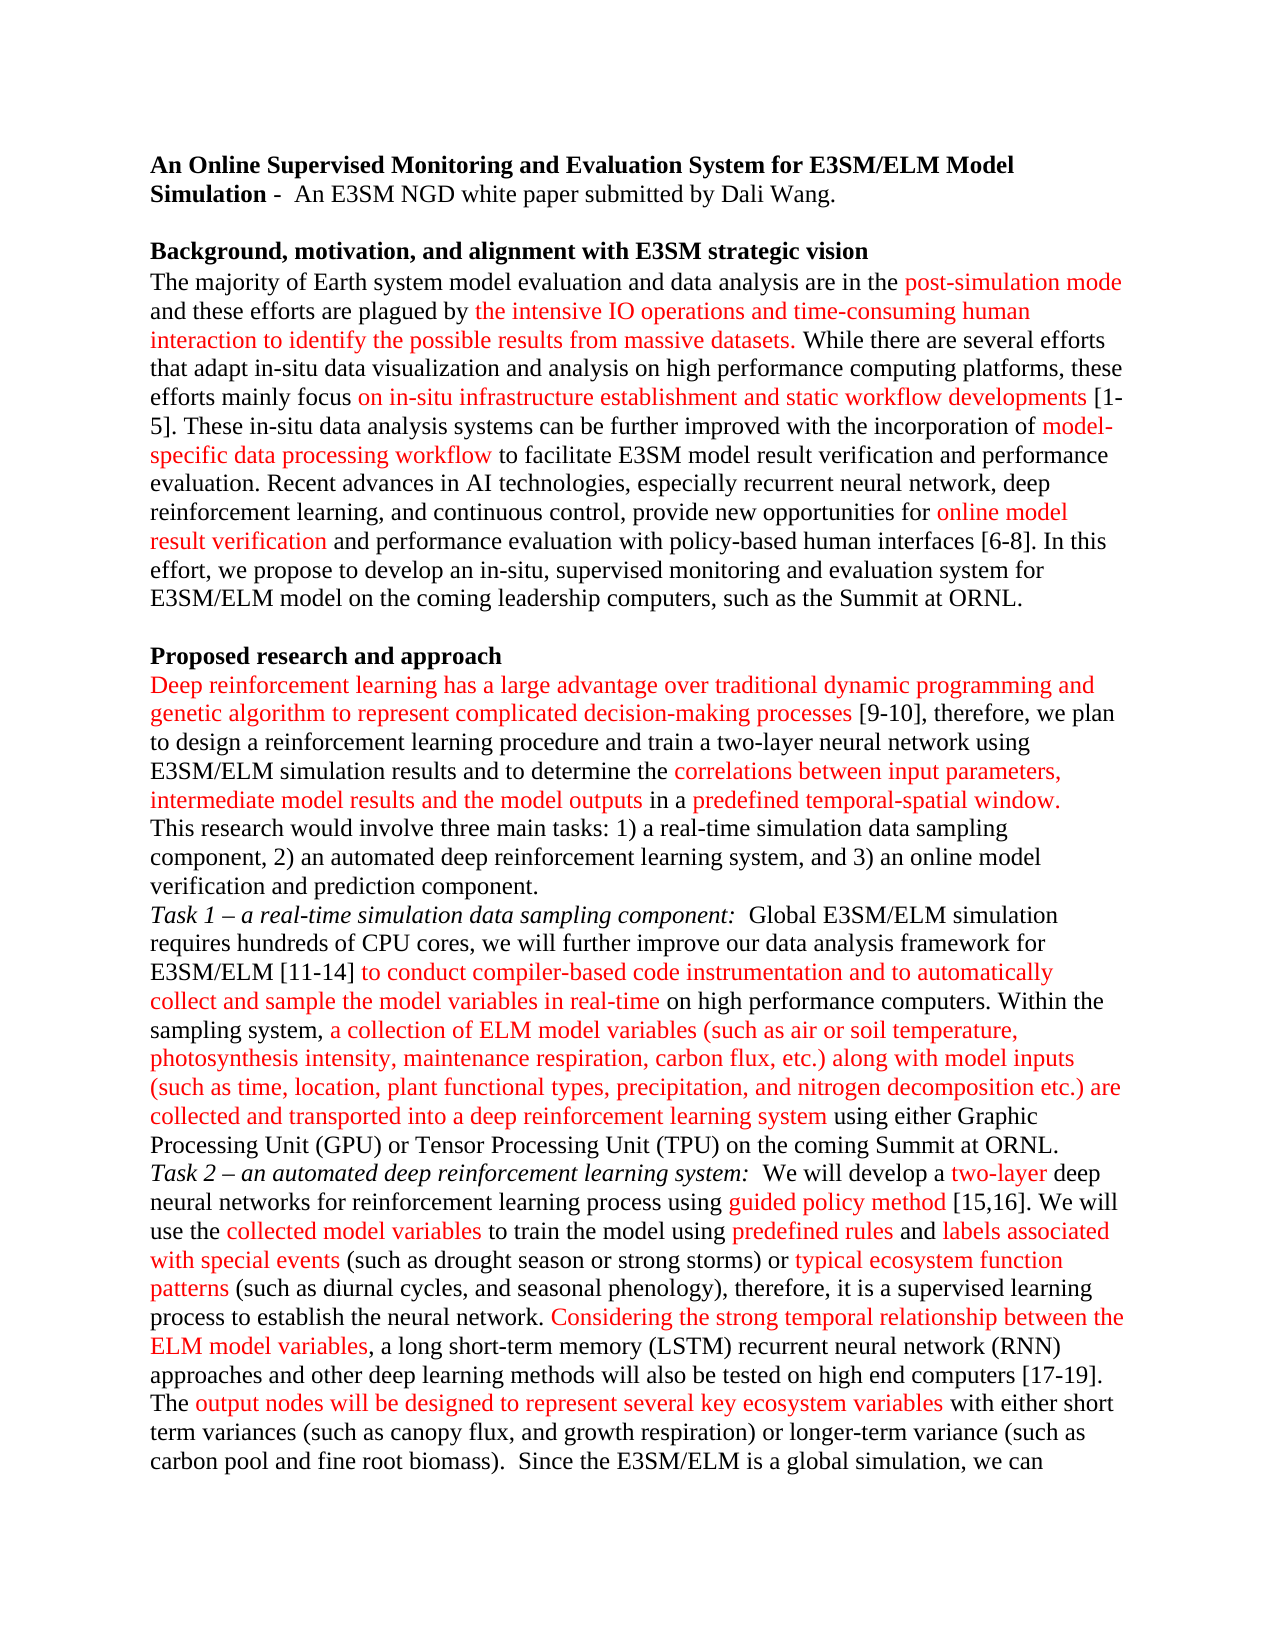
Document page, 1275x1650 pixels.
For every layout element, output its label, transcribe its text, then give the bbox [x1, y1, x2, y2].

text This research would involve three main tasks: 1) a real-time simulation data sampling component, 2) an automated deep reinforcement learning system, and 3) an online model verification and prediction component. [150, 813, 1125, 900]
text Proposed research and approach [150, 641, 1125, 670]
text Deep reinforcement learning has a large advantage over traditional dynamic programming and genetic algorithm to represent complicated decision-making processes [9-10], therefore, we plan to design a reinforcement learning procedure and train a two-layer neural network using E3SM/ELM simulation results and to determine the correlations between input parameters, intermediate model results and the model outputs in a predefined temporal-spatial window. [150, 670, 1125, 813]
text The majority of Earth system model evaluation and data analysis are in the post-simulation mode and these efforts are plagued by the intensive IO operations and time-consuming human interaction to identify the possible results from massive datasets. While there are several efforts that adapt in-situ data visualization and analysis on high performance computing platforms, these efforts mainly focus on in-situ infrastructure establishment and static workflow developments [1-5]. These in-situ data analysis systems can be further improved with the incorporation of model-specific data processing workflow to facilitate E3SM model result verification and performance evaluation. Recent advances in AI technologies, especially recurrent neural network, deep reinforcement learning, and continuous control, provide new opportunities for online model result verification and performance evaluation with policy-based human interfaces [6-8]. In this effort, we propose to develop an in-situ, supervised monitoring and evaluation system for E3SM/ELM model on the coming leadership computers, such as the Summit at ORNL. [150, 267, 1125, 612]
text An Online Supervised Monitoring and Evaluation System for E3SM/ELM Model Simulation - An E3SM NGD white paper submitted by Dali Wang. [150, 150, 1125, 207]
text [150, 1158, 1125, 1475]
text Background, motivation, and alignment with E3SM strategic vision [150, 236, 1125, 265]
text Task 1 – a real-time simulation data sampling component: Global E3SM/ELM simulation requires hundreds of CPU cores, we will further improve our data analysis framework for E3SM/ELM [11-14] to conduct compiler-based code instrumentation and to automatically collect and sample the model variables in real-time on high performance computers. Within the sampling system, a collection of ELM model variables (such as air or soil temperature, photosynthesis intensity, maintenance respiration, carbon flux, etc.) along with model inputs (such as time, location, plant functional types, precipitation, and nitrogen decomposition etc.) are collected and transported into a deep reinforcement learning system using either Graphic Processing Unit (GPU) or Tensor Processing Unit (TPU) on the coming Summit at ORNL. [150, 900, 1125, 1158]
